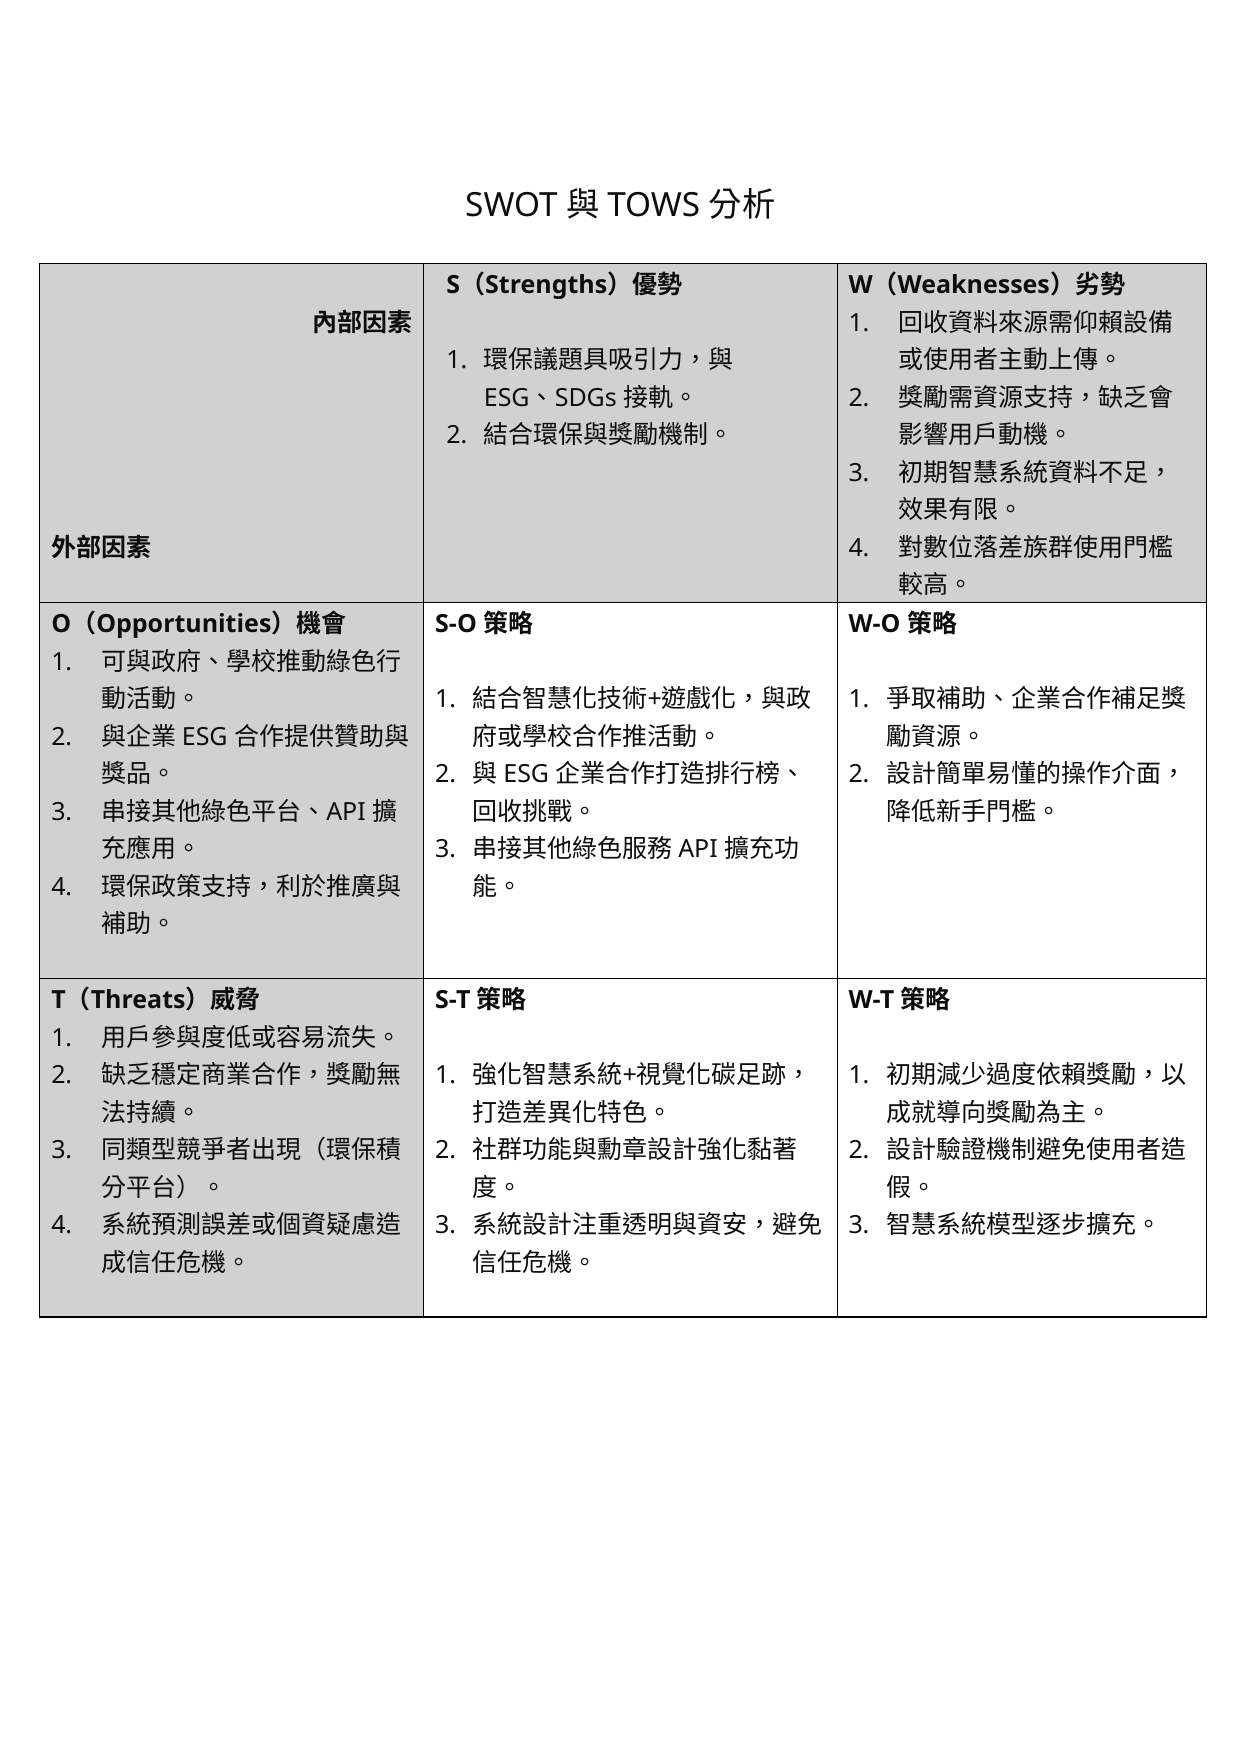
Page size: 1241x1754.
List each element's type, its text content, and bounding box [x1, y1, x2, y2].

table_cell S-T 策略 強化智慧系統+視覺化碳足跡，打造差異化特色。 社群功能與勳章設計強化黏著度。 系統設計注重透明與資安，避免信任危機。 [424, 979, 837, 1316]
table_header 內部因素 外部因素 [40, 264, 423, 602]
table_cell T（Threats）威脅 用戶參與度低或容易流失。 缺乏穩定商業合作，獎勵無法持續。 同類型競爭者出現（環保積分平台）。 系統預測誤差或個資疑慮造成信任危機。 [40, 979, 423, 1316]
table_cell O（Opportunities）機會 可與政府、學校推動綠色行動活動。 與企業 ESG 合作提供贊助與獎品。 串接其他綠色平台、API 擴充應用。 環保政策支持，利於推廣與補助。 [40, 603, 423, 978]
table_header [424, 264, 837, 602]
table_cell W-T 策略 初期減少過度依賴獎勵，以成就導向獎勵為主。 設計驗證機制避免使用者造假。 智慧系統模型逐步擴充。 [838, 979, 1206, 1316]
text SWOT 與 TOWS 分析 [187, 164, 1053, 239]
table_cell S-O 策略 結合智慧化技術+遊戲化，與政府或學校合作推活動。 與 ESG 企業合作打造排行榜、回收挑戰。 串接其他綠色服務 API 擴充功能。 [424, 603, 837, 978]
table_cell W-O 策略 爭取補助、企業合作補足獎勵資源。 設計簡單易懂的操作介面，降低新手門檻。 [838, 603, 1206, 978]
table_header W（Weaknesses）劣勢 回收資料來源需仰賴設備或使用者主動上傳。 獎勵需資源支持，缺乏會影響用戶動機。 初期智慧系統資料不足，效果有限。 對數位落差族群使用門檻較高。 [838, 264, 1206, 602]
